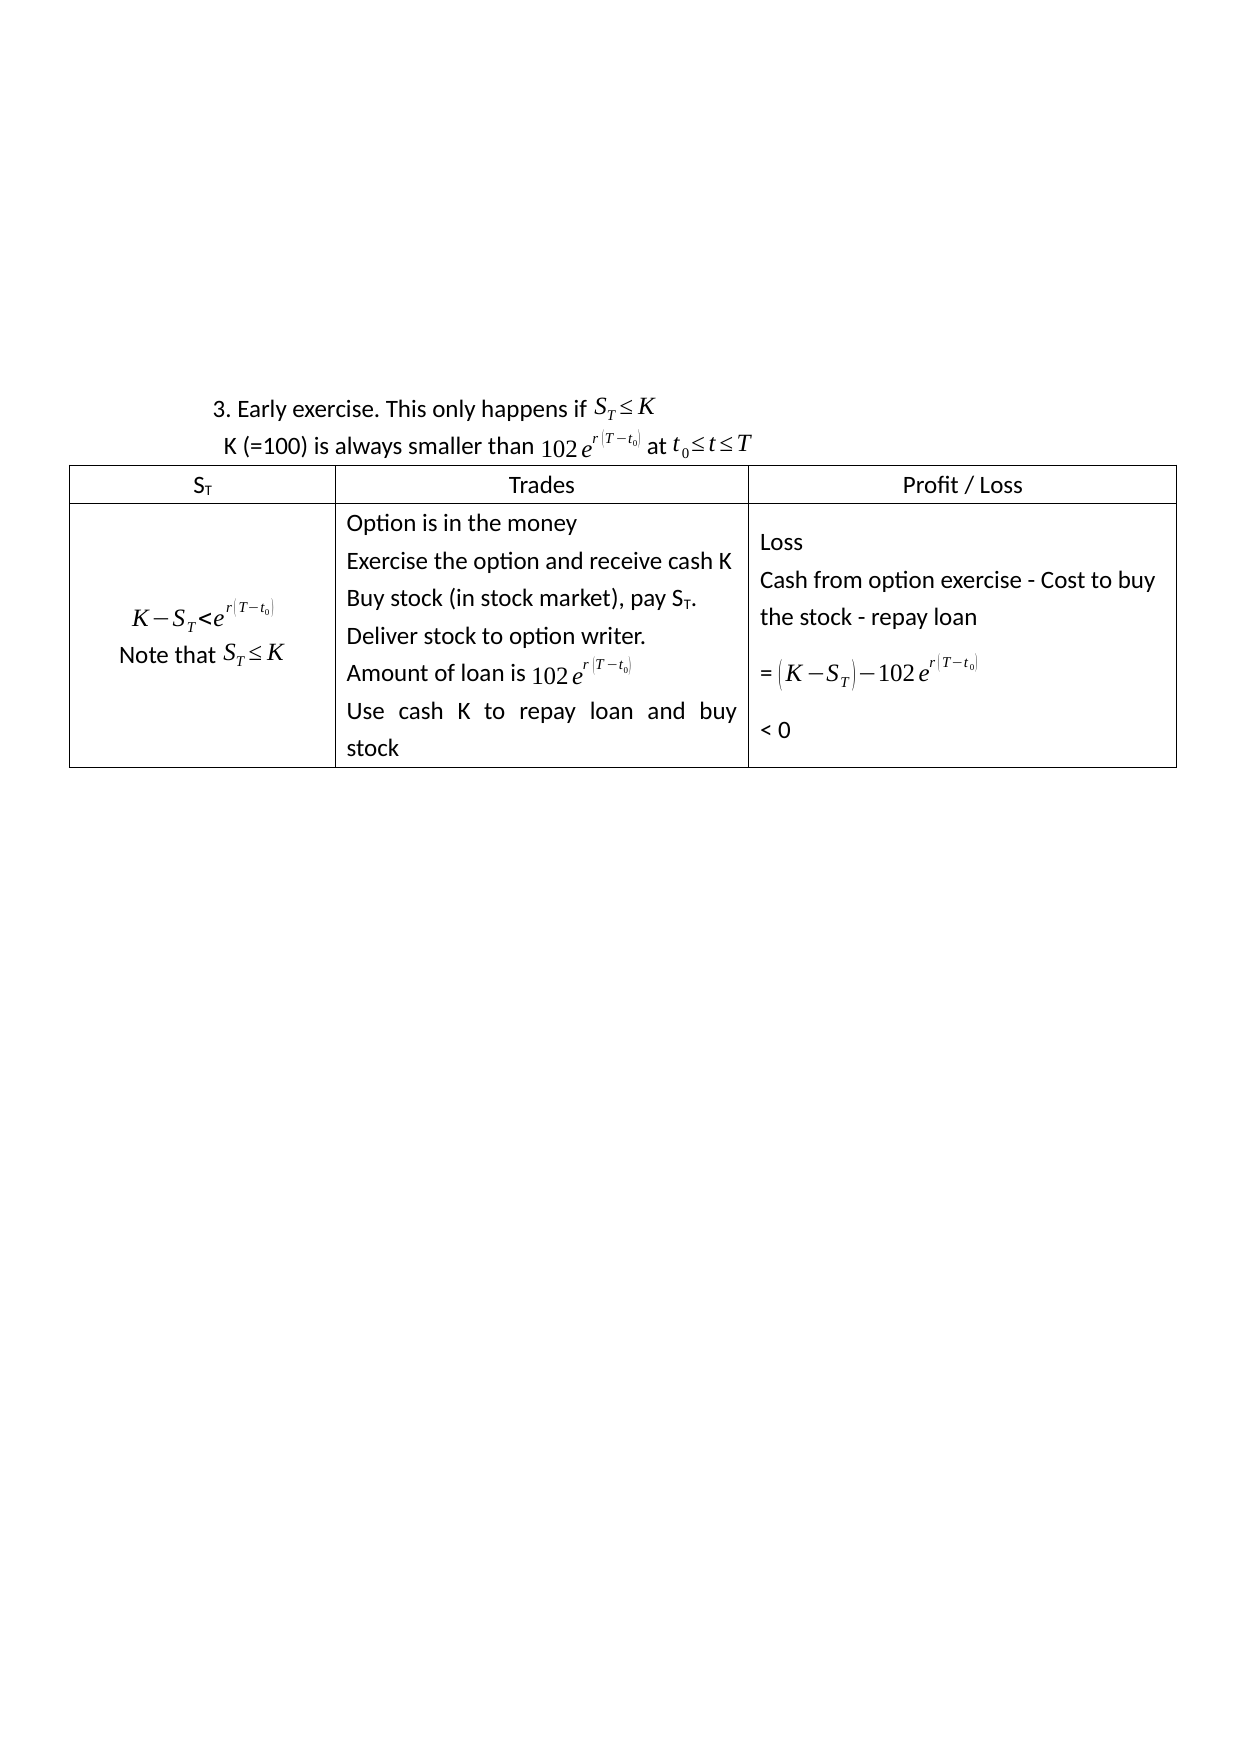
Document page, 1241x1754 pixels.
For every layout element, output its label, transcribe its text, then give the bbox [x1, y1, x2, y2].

table_cell Note that [70, 504, 335, 767]
table_header Trades [336, 466, 748, 503]
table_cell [749, 504, 1176, 767]
table_header ST [70, 466, 335, 503]
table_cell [336, 504, 748, 767]
text 3. Early exercise. This only happens if [187, 389, 1053, 427]
table_header Profit / Loss [749, 466, 1176, 503]
text K (=100) is always smaller than at [187, 427, 1053, 464]
